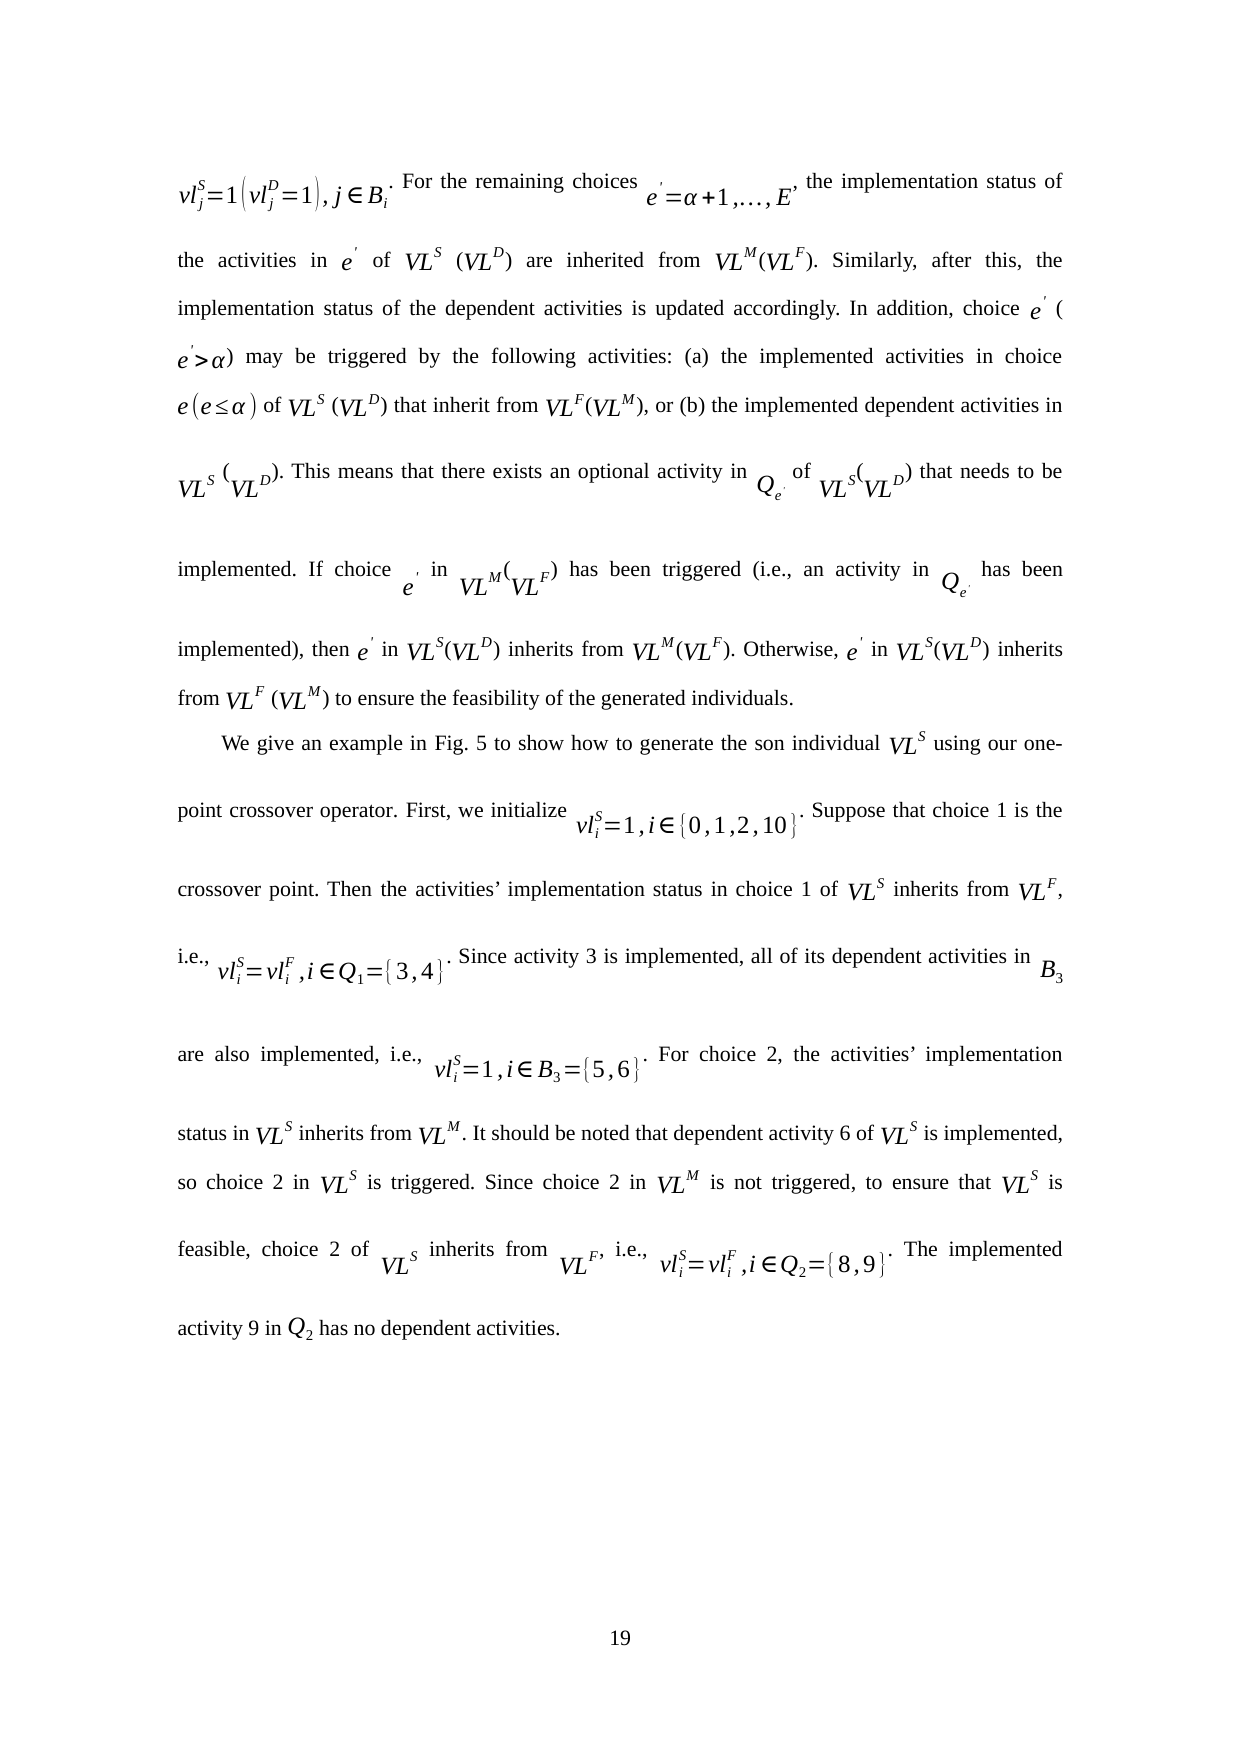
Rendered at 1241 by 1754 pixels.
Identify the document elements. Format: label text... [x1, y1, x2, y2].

text We give an example in Fig. 5 to show how to generate the son individual using our one-point crossover operator. First, we initialize . Suppose that choice 1 is the crossover point. Then the activities’ implementation status in choice 1 of inherits from , i.e., . Since activity 3 is implemented, all of its dependent activities in are also implemented, i.e., . For choice 2, the activities’ implementation status in inherits from . It should be noted that dependent activity 6 of is implemented, so choice 2 in is triggered. Since choice 2 in is not triggered, to ensure that is feasible, choice 2 of inherits from , i.e., . The implemented activity 9 in has no dependent activities. [177, 727, 1063, 1344]
